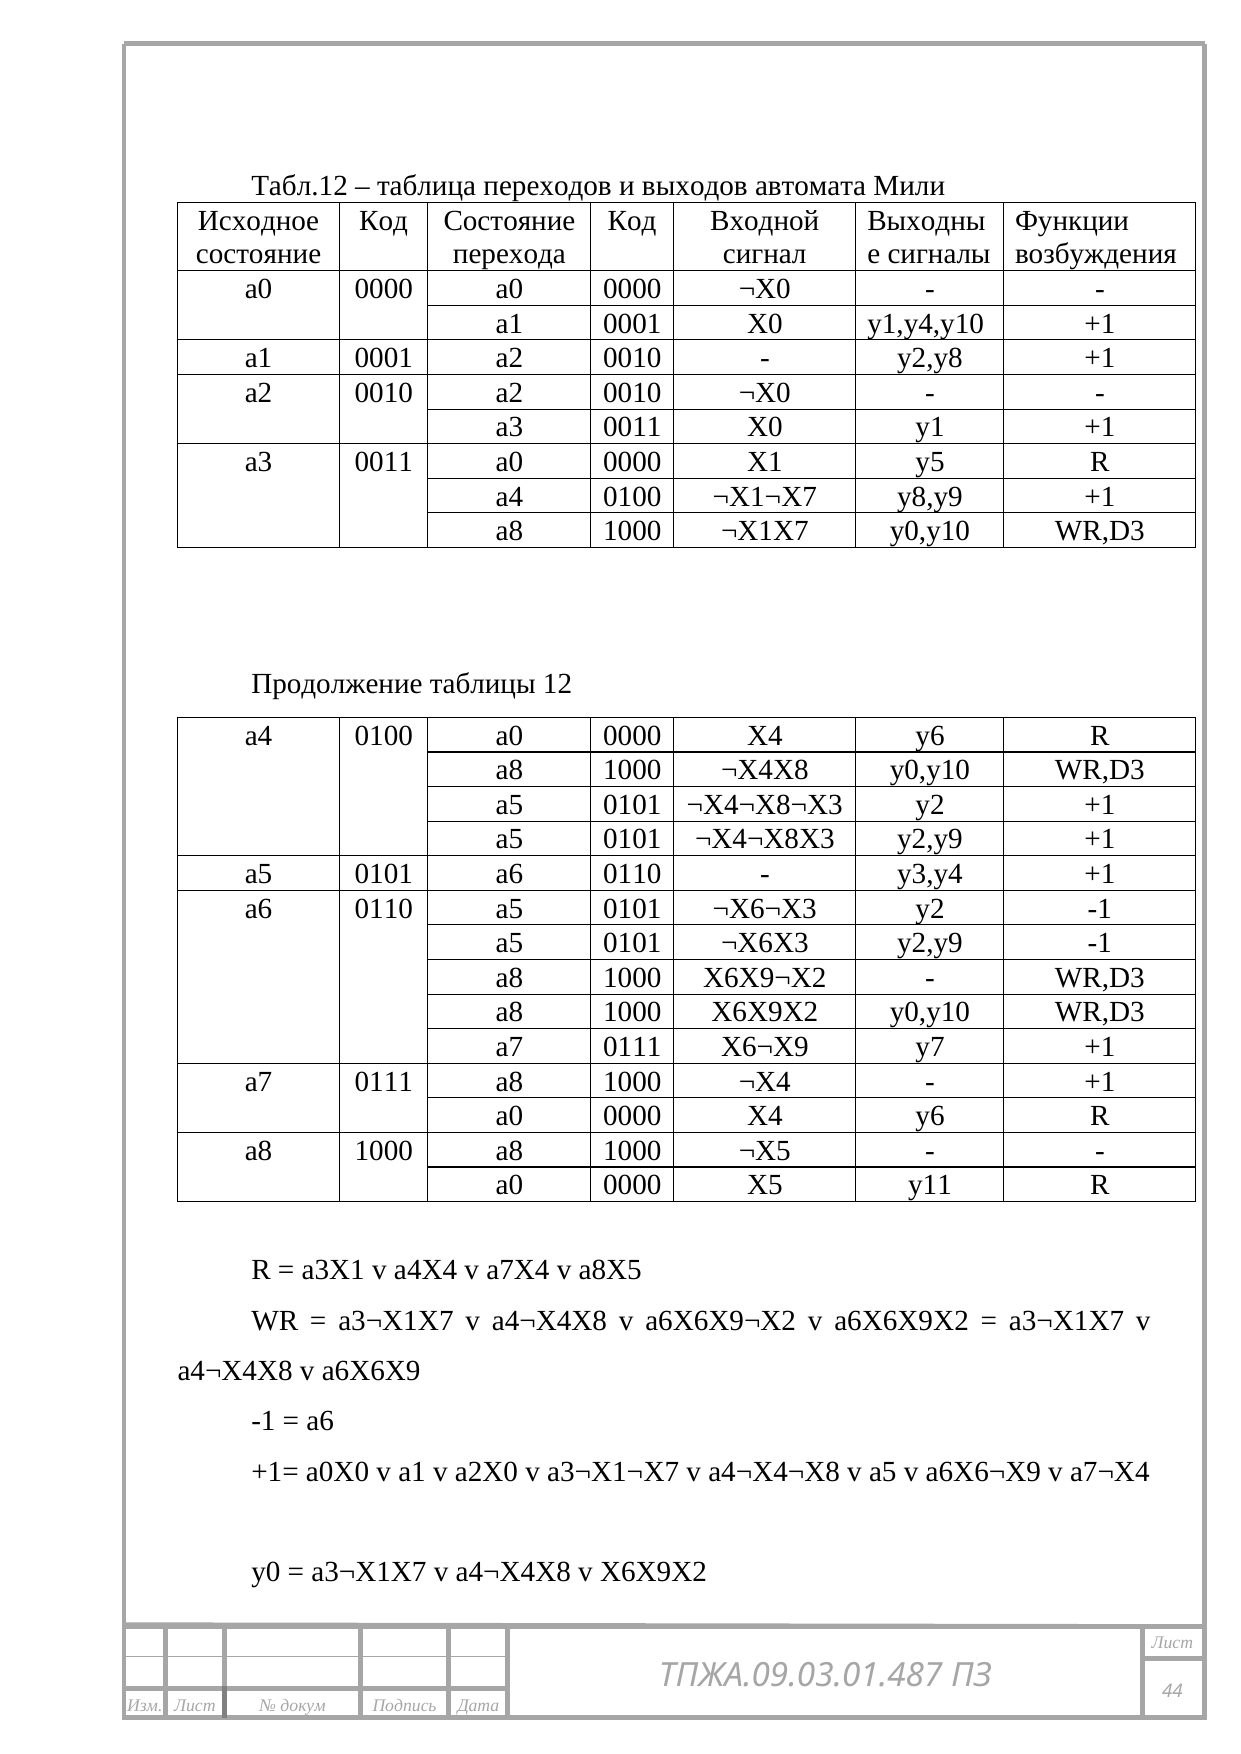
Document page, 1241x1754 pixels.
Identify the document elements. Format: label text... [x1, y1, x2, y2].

table_cell 0000 [591, 444, 673, 478]
table_cell y2,y9 [856, 822, 1003, 855]
table_cell 0011 [591, 410, 673, 443]
table_header y6 [856, 718, 1003, 751]
table_cell +1 [1004, 340, 1195, 374]
table_cell ¬X4 [674, 1064, 855, 1097]
table_cell 0110 [340, 891, 427, 1063]
table_cell 0100 [591, 479, 673, 512]
table_cell +1 [1004, 306, 1195, 339]
table_header Код [340, 203, 427, 270]
text Продолжение таблицы 12 [177, 667, 1152, 700]
table_cell - [856, 375, 1003, 408]
table_cell X6¬X9 [674, 1029, 855, 1063]
table_cell a0 [428, 1098, 590, 1132]
table_cell 0101 [591, 891, 673, 924]
table_cell ¬X4¬X8X3 [674, 822, 855, 855]
table_cell +1 [1004, 787, 1195, 821]
table_cell ¬X6¬X3 [674, 891, 855, 924]
text Табл.12 – таблица переходов и выходов автомата Мили [177, 168, 1152, 202]
table_cell +1 [1004, 1064, 1195, 1097]
table_cell ¬X1X7 [674, 513, 855, 547]
table_cell a6 [178, 891, 339, 1063]
table_cell y7 [856, 1029, 1003, 1063]
table_cell ¬X1¬X7 [674, 479, 855, 512]
table_cell WR,D3 [1004, 513, 1195, 547]
table_header Исходное состояние [178, 203, 339, 270]
table_cell y5 [856, 444, 1003, 478]
table_cell y2,y8 [856, 340, 1003, 374]
table_cell R [1004, 1098, 1195, 1132]
table_cell 0101 [591, 822, 673, 855]
table_cell 1000 [591, 995, 673, 1028]
table_cell y8,y9 [856, 479, 1003, 512]
table_cell a7 [428, 1029, 590, 1063]
table_cell - [856, 1133, 1003, 1166]
table_cell WR,D3 [1004, 753, 1195, 786]
table_cell 0010 [591, 375, 673, 408]
table_cell a1 [428, 306, 590, 339]
table_header a0 [428, 718, 590, 751]
text -1 = a6 [177, 1403, 1152, 1437]
table_cell ¬X4X8 [674, 753, 855, 786]
table_header 0100 [340, 718, 427, 855]
table_cell 1000 [591, 1133, 673, 1166]
table_cell ¬X0 [674, 271, 855, 305]
text R = a3X1 v a4X4 v a7X4 v a8X5 [177, 1252, 1152, 1286]
table_cell WR,D3 [1004, 995, 1195, 1028]
table_cell ¬X4¬X8¬X3 [674, 787, 855, 821]
table_cell a6 [428, 856, 590, 890]
table_cell a3 [428, 410, 590, 443]
table_cell X0 [674, 306, 855, 339]
table_header Функции возбуждения [1004, 203, 1195, 270]
table_cell a3 [178, 444, 339, 547]
text WR = a3¬X1X7 v a4¬X4X8 v a6X6X9¬X2 v a6X6X9X2 = a3¬X1X7 v a4¬X4X8 v a6X6X9 [177, 1303, 1152, 1387]
table_cell a0 [428, 1168, 590, 1201]
table_cell y11 [856, 1168, 1003, 1201]
table_cell a7 [178, 1064, 339, 1132]
text +1= a0X0 v a1 v a2X0 v a3¬X1¬X7 v a4¬X4¬X8 v a5 v a6X6¬X9 v a7¬X4 [177, 1454, 1152, 1487]
table_cell 0000 [591, 1168, 673, 1201]
table_cell - [1004, 375, 1195, 408]
table_cell a5 [428, 891, 590, 924]
table_cell a2 [428, 340, 590, 374]
table_cell 0011 [340, 444, 427, 547]
table_cell +1 [1004, 479, 1195, 512]
table_cell 1000 [340, 1133, 427, 1201]
table_header Состояние перехода [428, 203, 590, 270]
table_header X4 [674, 718, 855, 751]
table_cell - [674, 856, 855, 890]
table_cell 0010 [340, 375, 427, 443]
table_cell - [856, 960, 1003, 993]
table_cell a2 [428, 375, 590, 408]
table_cell a8 [428, 995, 590, 1028]
table_cell a8 [428, 513, 590, 547]
table_cell 1000 [591, 1064, 673, 1097]
table_cell 0101 [591, 787, 673, 821]
table_cell 0000 [591, 271, 673, 305]
table_cell y0,y10 [856, 995, 1003, 1028]
text y0 = a3¬X1X7 v a4¬X4X8 v X6X9X2 [177, 1554, 1152, 1588]
table_cell y0,y10 [856, 753, 1003, 786]
table_cell 0001 [591, 306, 673, 339]
table_header Входной сигнал [674, 203, 855, 270]
table_cell a8 [428, 1133, 590, 1166]
table_cell y2,y9 [856, 925, 1003, 959]
table_cell y3,y4 [856, 856, 1003, 890]
table_cell 0010 [591, 340, 673, 374]
table_cell - [1004, 271, 1195, 305]
table_cell ¬X5 [674, 1133, 855, 1166]
table_cell R [1004, 1168, 1195, 1201]
table_cell у1,y4,y10 [856, 306, 1003, 339]
table_cell - [674, 340, 855, 374]
table_cell a8 [428, 1064, 590, 1097]
table_cell ¬X6X3 [674, 925, 855, 959]
table_cell a0 [178, 271, 339, 339]
table_cell R [1004, 444, 1195, 478]
table_cell a4 [428, 479, 590, 512]
table_cell 0000 [340, 271, 427, 339]
table_cell 0111 [591, 1029, 673, 1063]
table_header 0000 [591, 718, 673, 751]
table_cell 0101 [340, 856, 427, 890]
table_cell ¬X0 [674, 375, 855, 408]
table_cell - [856, 1064, 1003, 1097]
table_cell a5 [428, 787, 590, 821]
table_cell a8 [428, 753, 590, 786]
table_cell y2 [856, 891, 1003, 924]
table_header Выходные сигналы [856, 203, 1003, 270]
table_cell a1 [178, 340, 339, 374]
table_cell y0,y10 [856, 513, 1003, 547]
table_cell X6X9¬X2 [674, 960, 855, 993]
table_cell a8 [178, 1133, 339, 1201]
table_cell +1 [1004, 1029, 1195, 1063]
table_cell y2 [856, 787, 1003, 821]
table_cell a5 [428, 925, 590, 959]
table_cell a2 [178, 375, 339, 443]
table_cell y6 [856, 1098, 1003, 1132]
table_cell X5 [674, 1168, 855, 1201]
table_cell 0110 [591, 856, 673, 890]
table_cell WR,D3 [1004, 960, 1195, 993]
table_cell a5 [178, 856, 339, 890]
table_cell +1 [1004, 410, 1195, 443]
table_cell 1000 [591, 960, 673, 993]
table_cell X6X9X2 [674, 995, 855, 1028]
table_cell X0 [674, 410, 855, 443]
table_cell 0101 [591, 925, 673, 959]
table_cell - [856, 271, 1003, 305]
table_cell a5 [428, 822, 590, 855]
table_cell y1 [856, 410, 1003, 443]
table_cell X1 [674, 444, 855, 478]
table_cell a8 [428, 960, 590, 993]
table_cell - [1004, 1133, 1195, 1166]
table_cell a0 [428, 444, 590, 478]
table_cell 0001 [340, 340, 427, 374]
table_cell +1 [1004, 856, 1195, 890]
table_cell 0000 [591, 1098, 673, 1132]
table_header a4 [178, 718, 339, 855]
table_cell -1 [1004, 925, 1195, 959]
table_cell a0 [428, 271, 590, 305]
table_header R [1004, 718, 1195, 751]
table_cell 1000 [591, 753, 673, 786]
table_cell -1 [1004, 891, 1195, 924]
table_cell 0111 [340, 1064, 427, 1132]
table_cell +1 [1004, 822, 1195, 855]
table_cell 1000 [591, 513, 673, 547]
table_cell X4 [674, 1098, 855, 1132]
table_header Код [591, 203, 673, 270]
